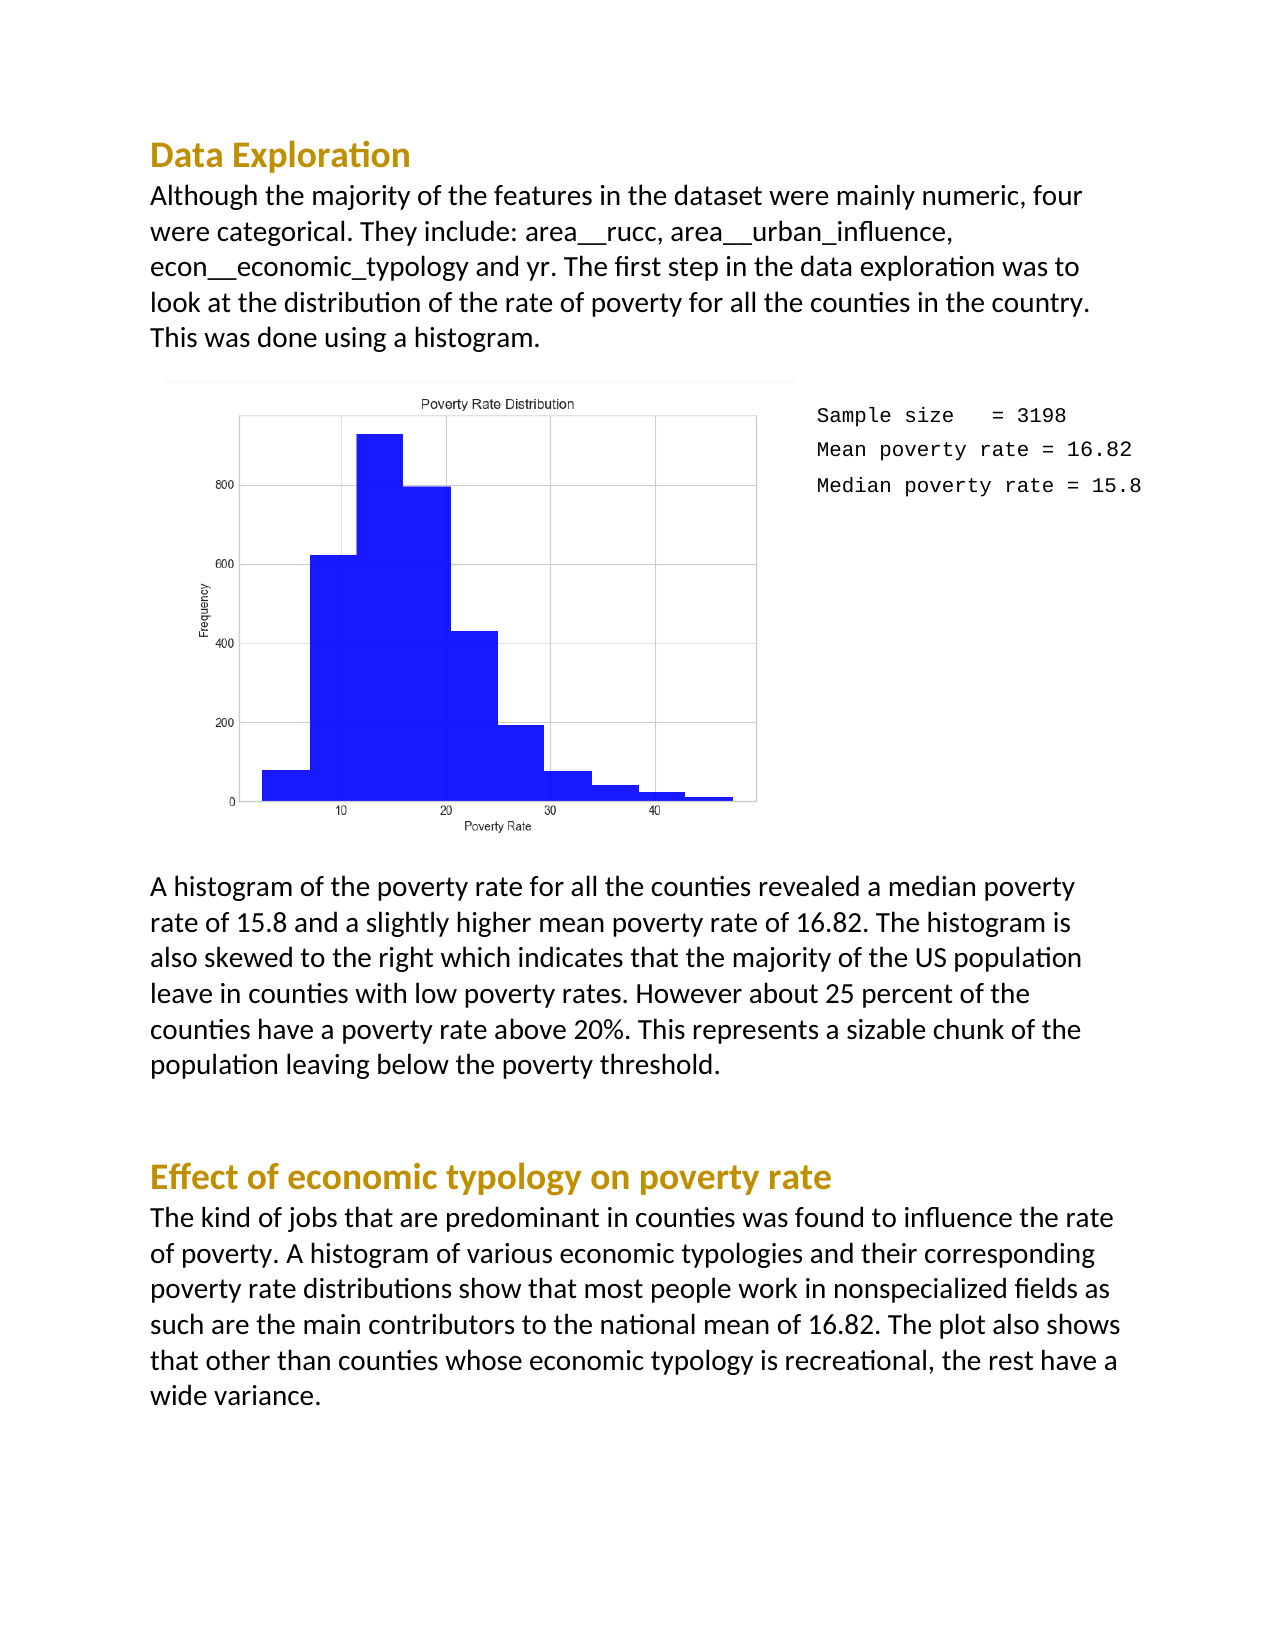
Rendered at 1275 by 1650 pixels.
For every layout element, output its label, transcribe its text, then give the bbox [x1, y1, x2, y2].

text The kind of jobs that are predominant in counties was found to influence the rate of poverty. A histogram of various economic typologies and their corresponding poverty rate distributions show that most people work in nonspecialized fields as such are the main contributors to the national mean of 16.82. The plot also shows that other than counties whose economic typology is recreational, the rest have a wide variance. [322, 1199, 1125, 1413]
text Effect of economic typology on poverty rate [150, 1153, 1125, 1199]
picture [165, 380, 796, 851]
text Data Exploration [150, 131, 1125, 177]
text Although the majority of the features in the dataset were mainly numeric, four were categorical. They include: area__rucc, area__urban_influence, econ__economic_typology and yr. The first step in the data exploration was to look at the distribution of the rate of poverty for all the counties in the country. This was done using a histogram. [150, 177, 1125, 355]
